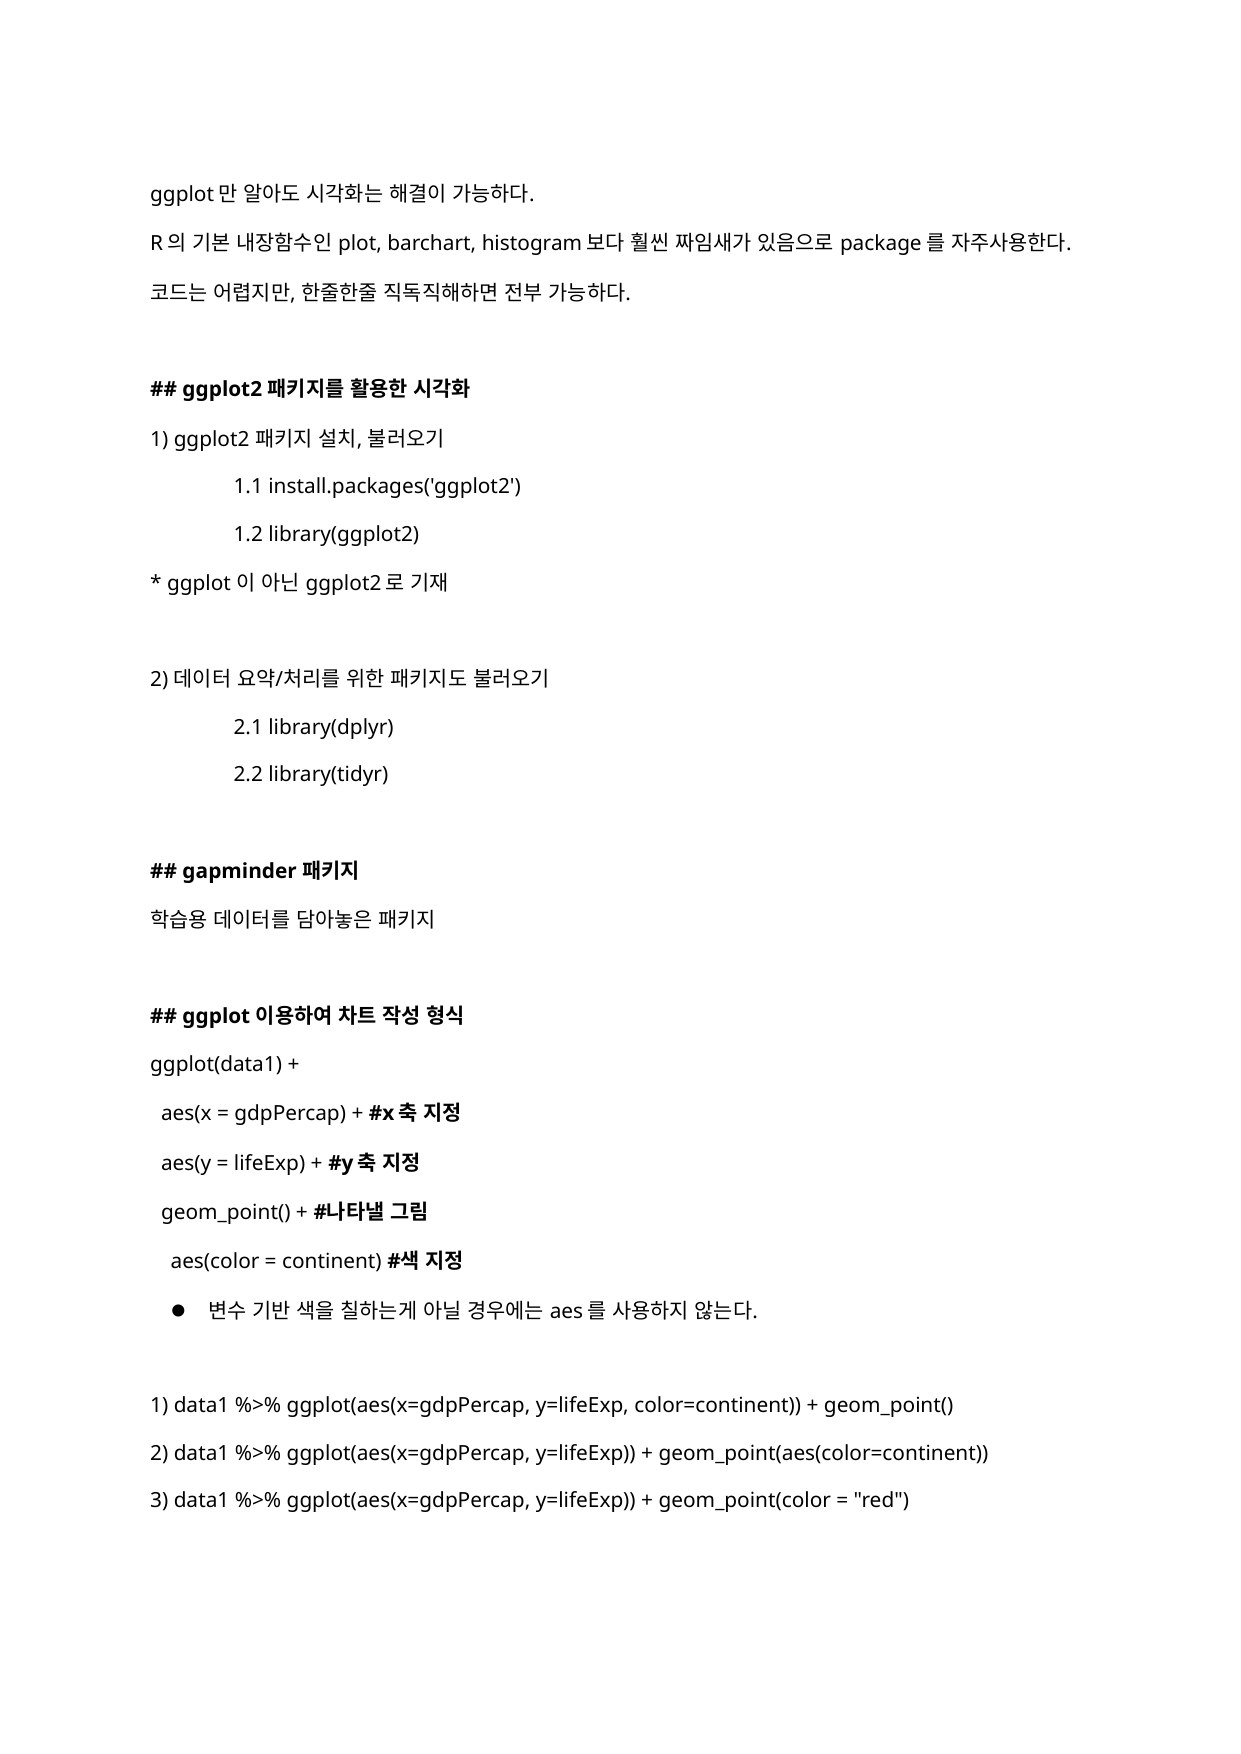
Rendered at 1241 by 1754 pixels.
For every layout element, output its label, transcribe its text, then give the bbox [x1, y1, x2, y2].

text 1) data1 %>% ggplot(aes(x=gdpPercap, y=lifeExp, color=continent)) + geom_point() [150, 1391, 1090, 1419]
text ggplot만 알아도 시각화는 해결이 가능하다. [150, 177, 1090, 207]
text 2.2 library(tidyr) [150, 759, 1090, 788]
text R의 기본 내장함수인 plot, barchart, histogram보다 훨씬 짜임새가 있음으로 package를 자주사용한다. [150, 227, 1090, 257]
list 변수 기반 색을 칠하는게 아닐 경우에는 aes를 사용하지 않는다. [170, 1294, 1090, 1324]
text aes(y = lifeExp) + #y축 지정 [150, 1146, 1090, 1176]
text 2.1 library(dplyr) [150, 712, 1090, 740]
text ggplot(data1) + [150, 1049, 1090, 1078]
text 2) 데이터 요약/처리를 위한 패키지도 불러오기 [150, 663, 1090, 693]
text 3) data1 %>% ggplot(aes(x=gdpPercap, y=lifeExp)) + geom_point(color = "red") [150, 1485, 1090, 1514]
text ## ggplot2 패키지를 활용한 시각화 [150, 373, 1090, 403]
text 코드는 어렵지만, 한줄한줄 직독직해하면 전부 가능하다. [150, 276, 1090, 306]
text aes(x = gdpPercap) + #x축 지정 [150, 1096, 1090, 1127]
text 1.1 install.packages('ggplot2') [150, 471, 1090, 500]
text 학습용 데이터를 담아놓은 패키지 [150, 903, 1090, 933]
text 2) data1 %>% ggplot(aes(x=gdpPercap, y=lifeExp)) + geom_point(aes(color=continent)) [150, 1438, 1090, 1466]
text geom_point() + #나타낼 그림 [150, 1195, 1090, 1226]
text * ggplot 이 아닌 ggplot2로 기재 [150, 566, 1090, 596]
text 1) ggplot2 패키지 설치, 불러오기 [150, 422, 1090, 452]
text ## ggplot 이용하여 차트 작성 형식 [150, 1000, 1090, 1030]
text 1.2 library(ggplot2) [150, 519, 1090, 547]
text ## gapminder 패키지 [150, 854, 1090, 884]
text aes(color = continent) #색 지정 [150, 1244, 1090, 1275]
